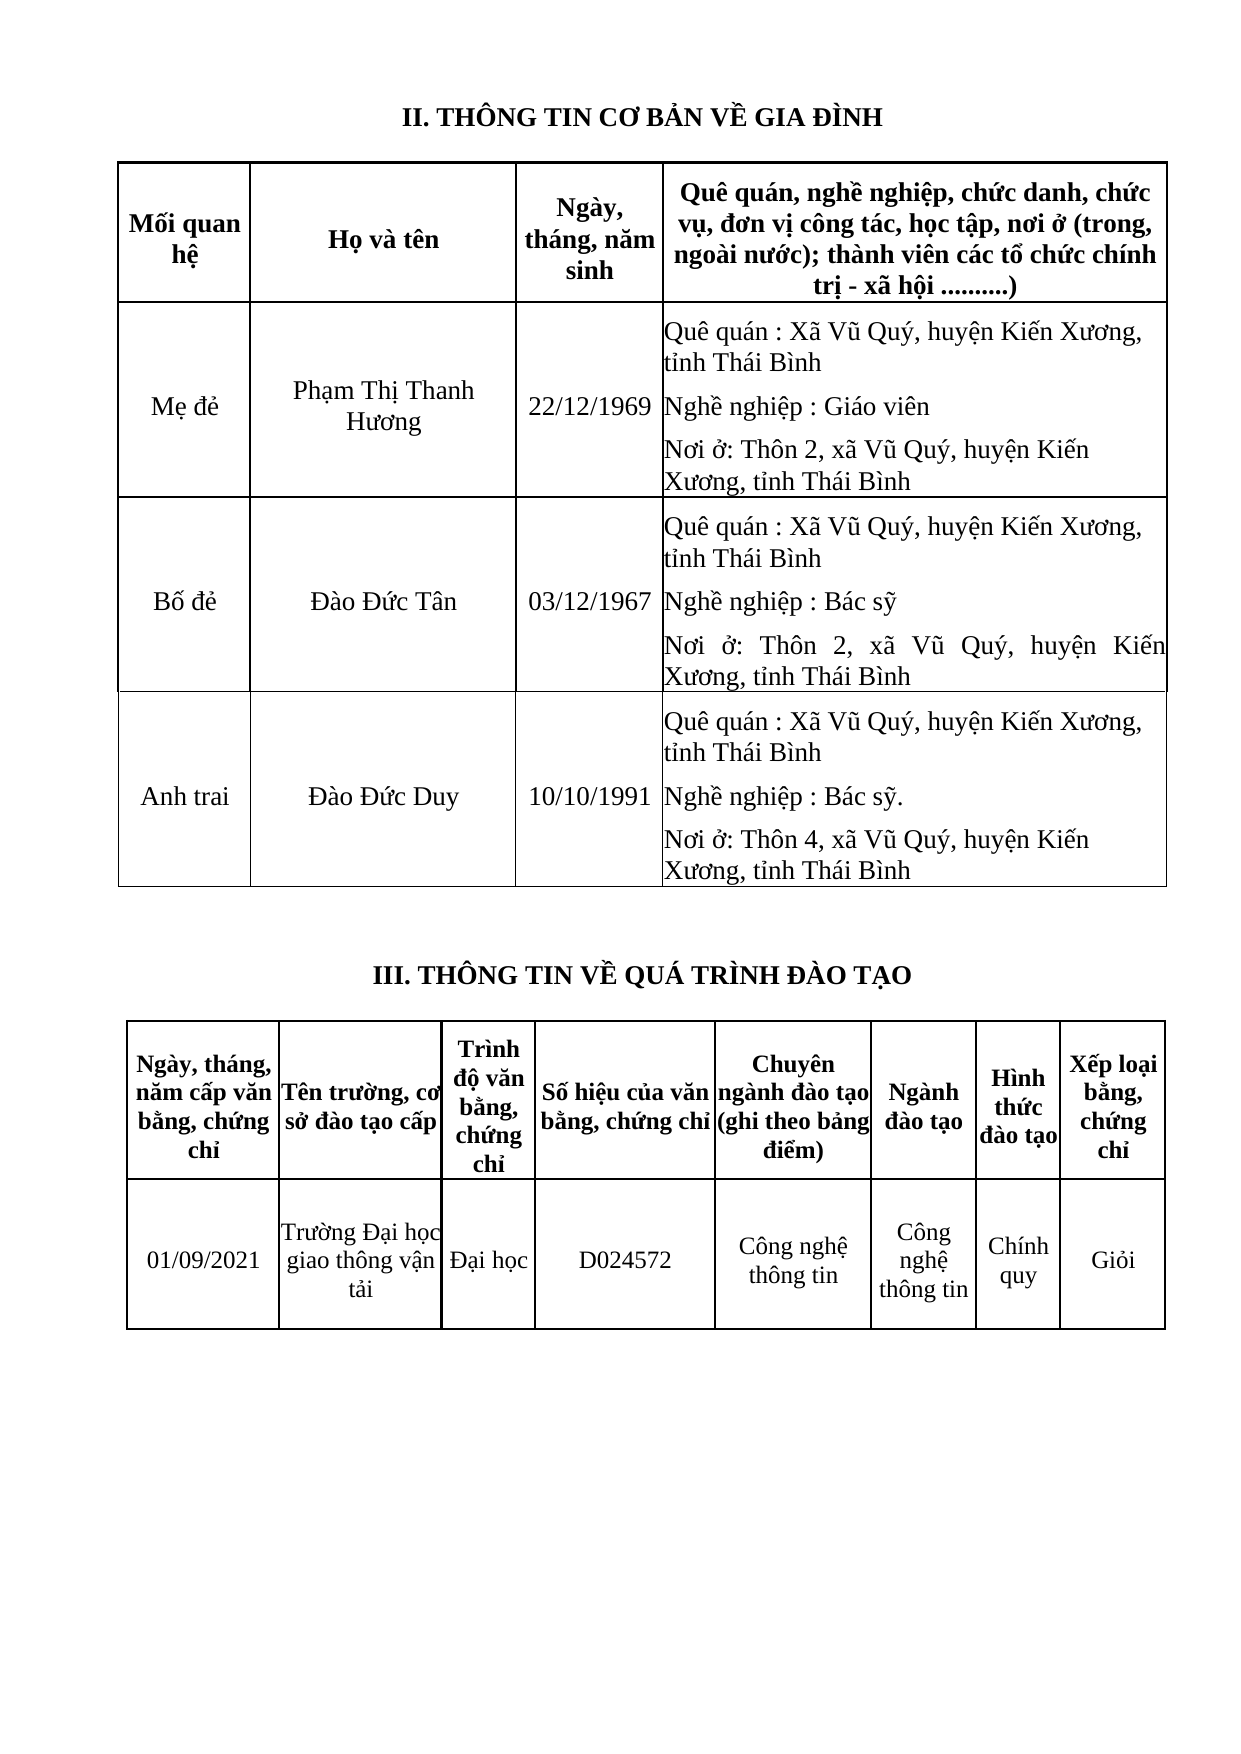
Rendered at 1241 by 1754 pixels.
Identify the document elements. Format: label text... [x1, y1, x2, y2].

table_cell 03/12/1967 [517, 498, 662, 691]
text II. THÔNG TIN CƠ BẢN VỀ GIA ĐÌNH [118, 101, 1167, 132]
table_header Mối quan hệ [119, 164, 249, 301]
table_cell Đại học [443, 1180, 534, 1327]
table_cell Đào Đức Duy [251, 692, 515, 886]
table_cell Chính quy [977, 1180, 1059, 1327]
table_cell Giỏi [1061, 1180, 1164, 1327]
table_header Số hiệu của văn bằng, chứng chỉ [536, 1022, 714, 1178]
table_cell Công nghệ thông tin [716, 1180, 870, 1327]
table_cell Bố đẻ [119, 498, 249, 691]
table_cell Anh trai [119, 692, 250, 886]
table_cell 22/12/1969 [517, 303, 662, 496]
table_header Tên trường, cơ sở đào tạo cấp [280, 1022, 440, 1178]
table_header Hình thức đào tạo [977, 1022, 1059, 1178]
table_cell 01/09/2021 [128, 1180, 278, 1327]
table_header Xếp loại bằng, chứng chỉ [1061, 1022, 1164, 1178]
table_cell 10/10/1991 [516, 692, 662, 886]
table_cell Quê quán : Xã Vũ Quý, huyện Kiến Xương, tỉnh Thái Bình Nghề nghiệp : Bác sỹ. Nơi ở: Thôn 4, xã Vũ Quý, huyện Kiến Xương, tỉnh Thái Bình [663, 691, 1166, 886]
table_cell Công nghệ thông tin [872, 1180, 975, 1327]
table_header Quê quán, nghề nghiệp, chức danh, chức vụ, đơn vị công tác, học tập, nơi ở (trong, ngoài nước); thành viên các tổ chức chính trị - xã hội ..........) [664, 164, 1166, 301]
table_header Ngành đào tạo [872, 1022, 975, 1178]
table_header Ngày, tháng, năm sinh [517, 164, 662, 301]
table_cell Quê quán : Xã Vũ Quý, huyện Kiến Xương, tỉnh Thái Bình Nghề nghiệp : Giáo viên Nơi ở: Thôn 2, xã Vũ Quý, huyện Kiến Xương, tỉnh Thái Bình [664, 303, 1166, 496]
table_cell Trường Đại học giao thông vận tải [280, 1180, 440, 1327]
table_cell Phạm Thị Thanh Hương [251, 303, 515, 496]
table_header Ngày, tháng, năm cấp văn bằng, chứng chỉ [128, 1022, 278, 1178]
table_header Họ và tên [251, 164, 515, 301]
table_cell Quê quán : Xã Vũ Quý, huyện Kiến Xương, tỉnh Thái Bình Nghề nghiệp : Bác sỹ Nơi ở: Thôn 2, xã Vũ Quý, huyện Kiến Xương, tỉnh Thái Bình [664, 498, 1166, 691]
table_cell D024572 [536, 1180, 714, 1327]
table_header Chuyên ngành đào tạo (ghi theo bảng điểm) [716, 1022, 870, 1178]
table_header Trình độ văn bằng, chứng chỉ [443, 1022, 534, 1178]
text III. THÔNG TIN VỀ QUÁ TRÌNH ĐÀO TẠO [118, 959, 1167, 991]
table_cell Đào Đức Tân [251, 498, 515, 691]
table_cell Mẹ đẻ [119, 303, 249, 496]
